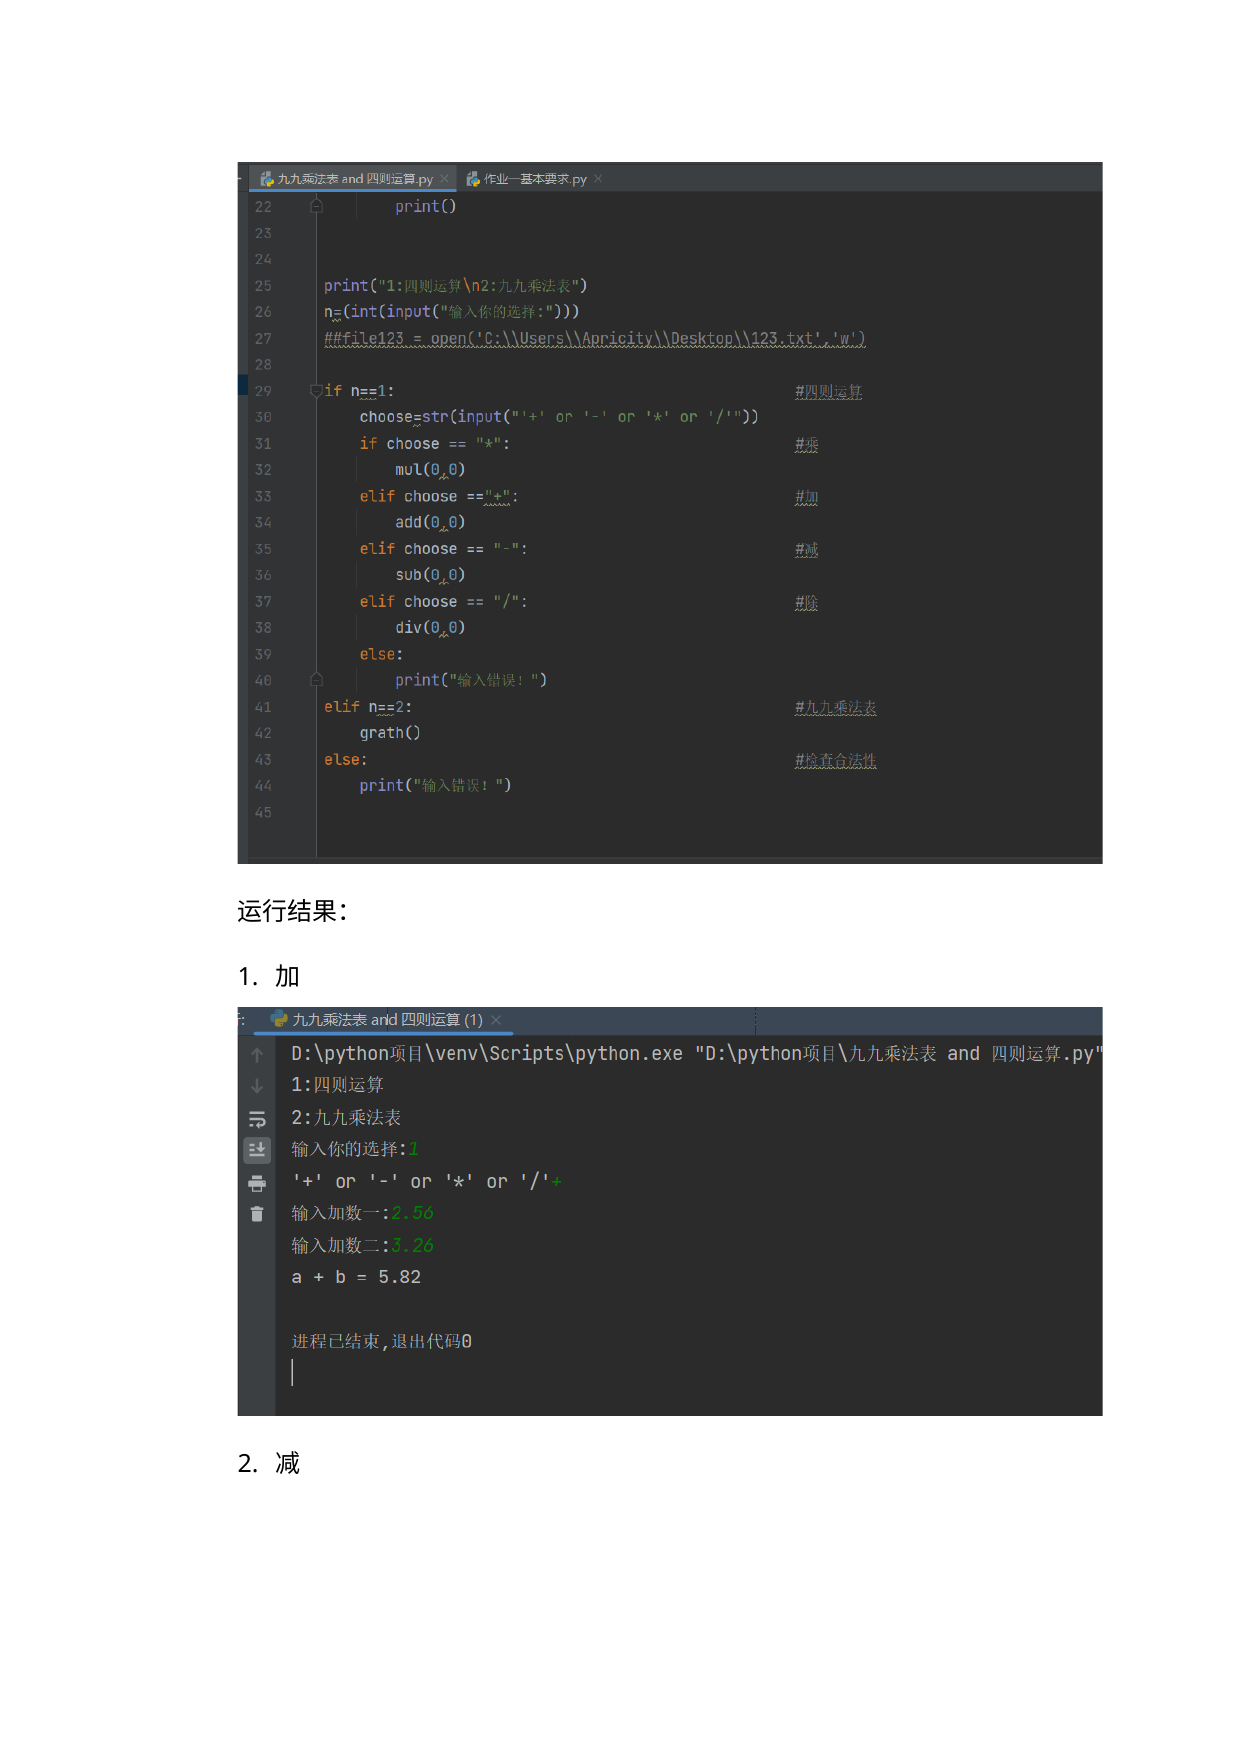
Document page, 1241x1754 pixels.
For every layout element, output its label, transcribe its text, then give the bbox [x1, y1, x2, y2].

picture [237, 162, 1103, 864]
picture [237, 1007, 1103, 1416]
list 减 [237, 1429, 1053, 1494]
list 加 [237, 942, 1053, 1007]
text 运行结果： [187, 877, 1053, 942]
